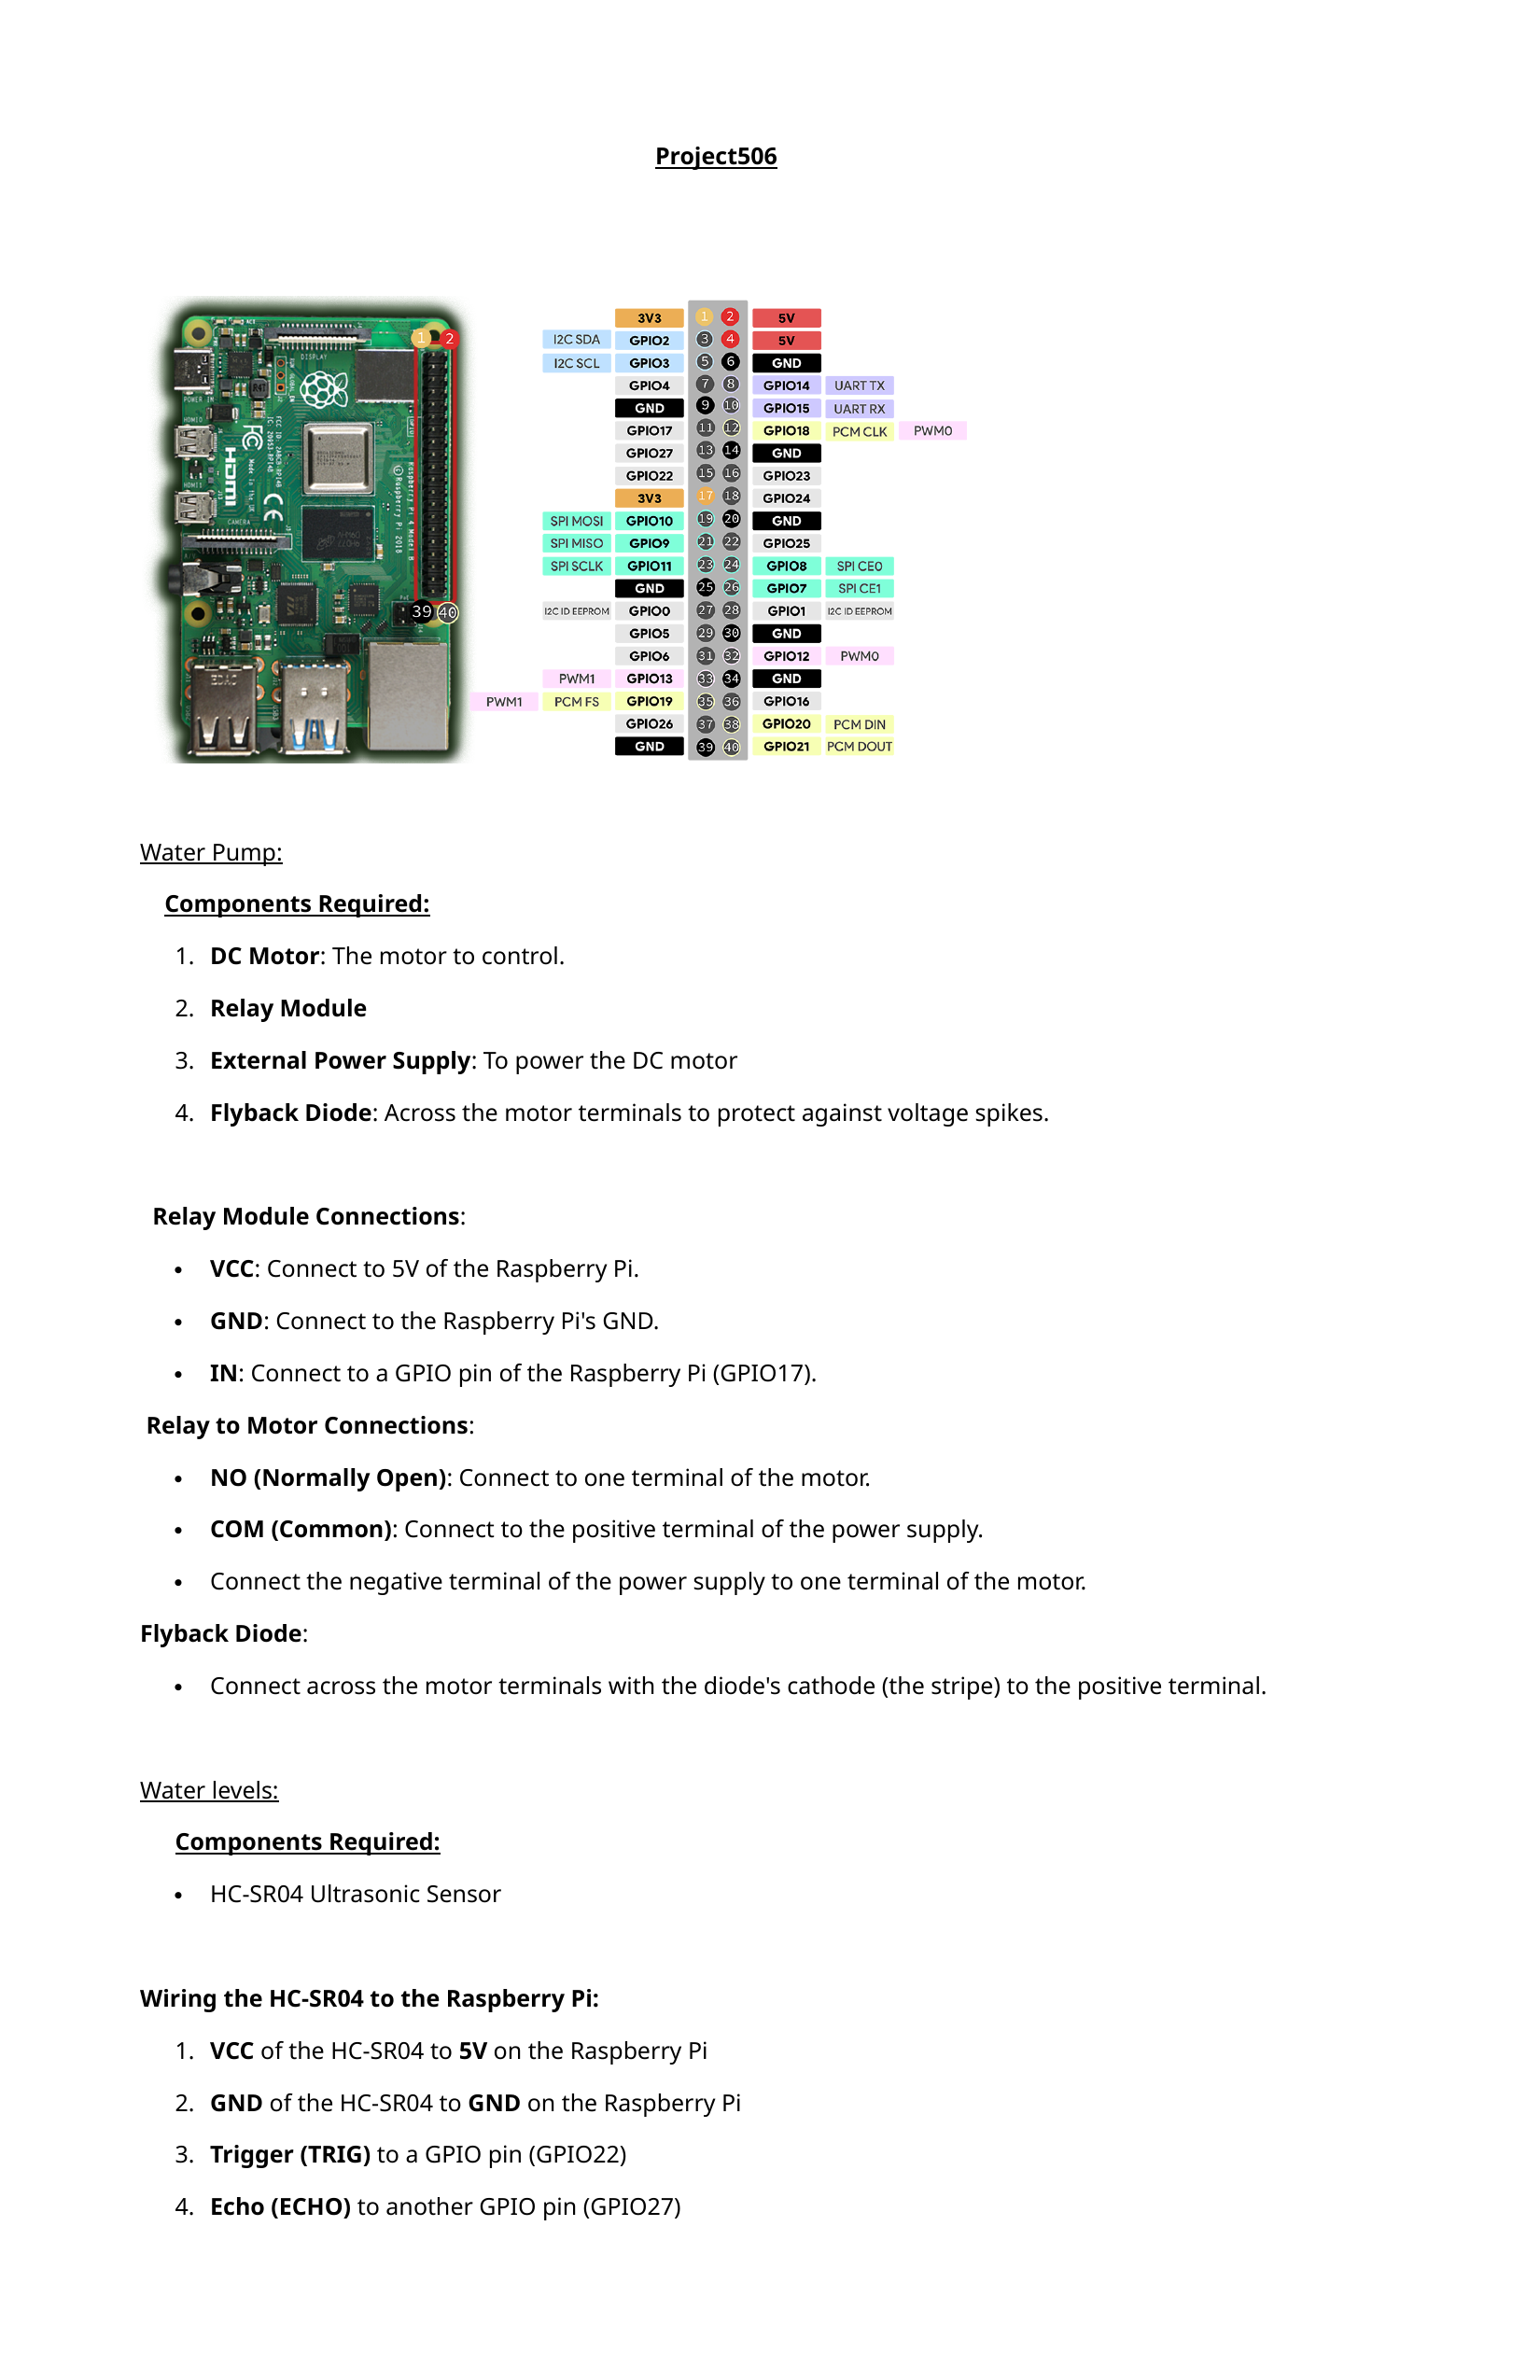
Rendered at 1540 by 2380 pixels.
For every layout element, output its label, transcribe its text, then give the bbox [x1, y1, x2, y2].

list NO (Normally Open): Connect to one terminal of the motor. [175, 1461, 1400, 1492]
list Flyback Diode: Across the motor terminals to protect against voltage spikes. [175, 1096, 1400, 1127]
list Echo (ECHO) to another GPIO pin (GPIO27) [175, 2191, 1400, 2222]
text Relay Module Connections: [140, 1200, 1400, 1232]
list HC-SR04 Ultrasonic Sensor [175, 1878, 1400, 1910]
text Project506 [140, 140, 1400, 172]
text Water Pump: [140, 835, 1400, 867]
picture [140, 296, 970, 763]
list Trigger (TRIG) to a GPIO pin (GPIO22) [175, 2138, 1400, 2170]
text Components Required: [140, 888, 1400, 919]
list IN: Connect to a GPIO pin of the Raspberry Pi (GPIO17). [175, 1356, 1400, 1389]
list DC Motor: The motor to control. [175, 940, 1400, 972]
text Components Required: [175, 1826, 1400, 1857]
text Relay to Motor Connections: [140, 1408, 1400, 1440]
list Connect across the motor terminals with the diode's cathode (the stripe) to the positive terminal. [175, 1669, 1400, 1701]
text Flyback Diode: [140, 1617, 1400, 1649]
list VCC of the HC-SR04 to 5V on the Raspberry Pi [175, 2034, 1400, 2065]
list Relay Module [175, 992, 1400, 1024]
list COM (Common): Connect to the positive terminal of the power supply. [175, 1513, 1400, 1545]
text Wiring the HC-SR04 to the Raspberry Pi: [140, 1981, 1400, 2014]
list Connect the negative terminal of the power supply to one terminal of the motor. [175, 1565, 1400, 1597]
list External Power Supply: To power the DC motor [175, 1043, 1400, 1076]
list GND: Connect to the Raspberry Pi's GND. [175, 1305, 1400, 1337]
list GND of the HC-SR04 to GND on the Raspberry Pi [175, 2086, 1400, 2118]
text Water levels: [140, 1773, 1400, 1805]
list VCC: Connect to 5V of the Raspberry Pi. [175, 1253, 1400, 1284]
